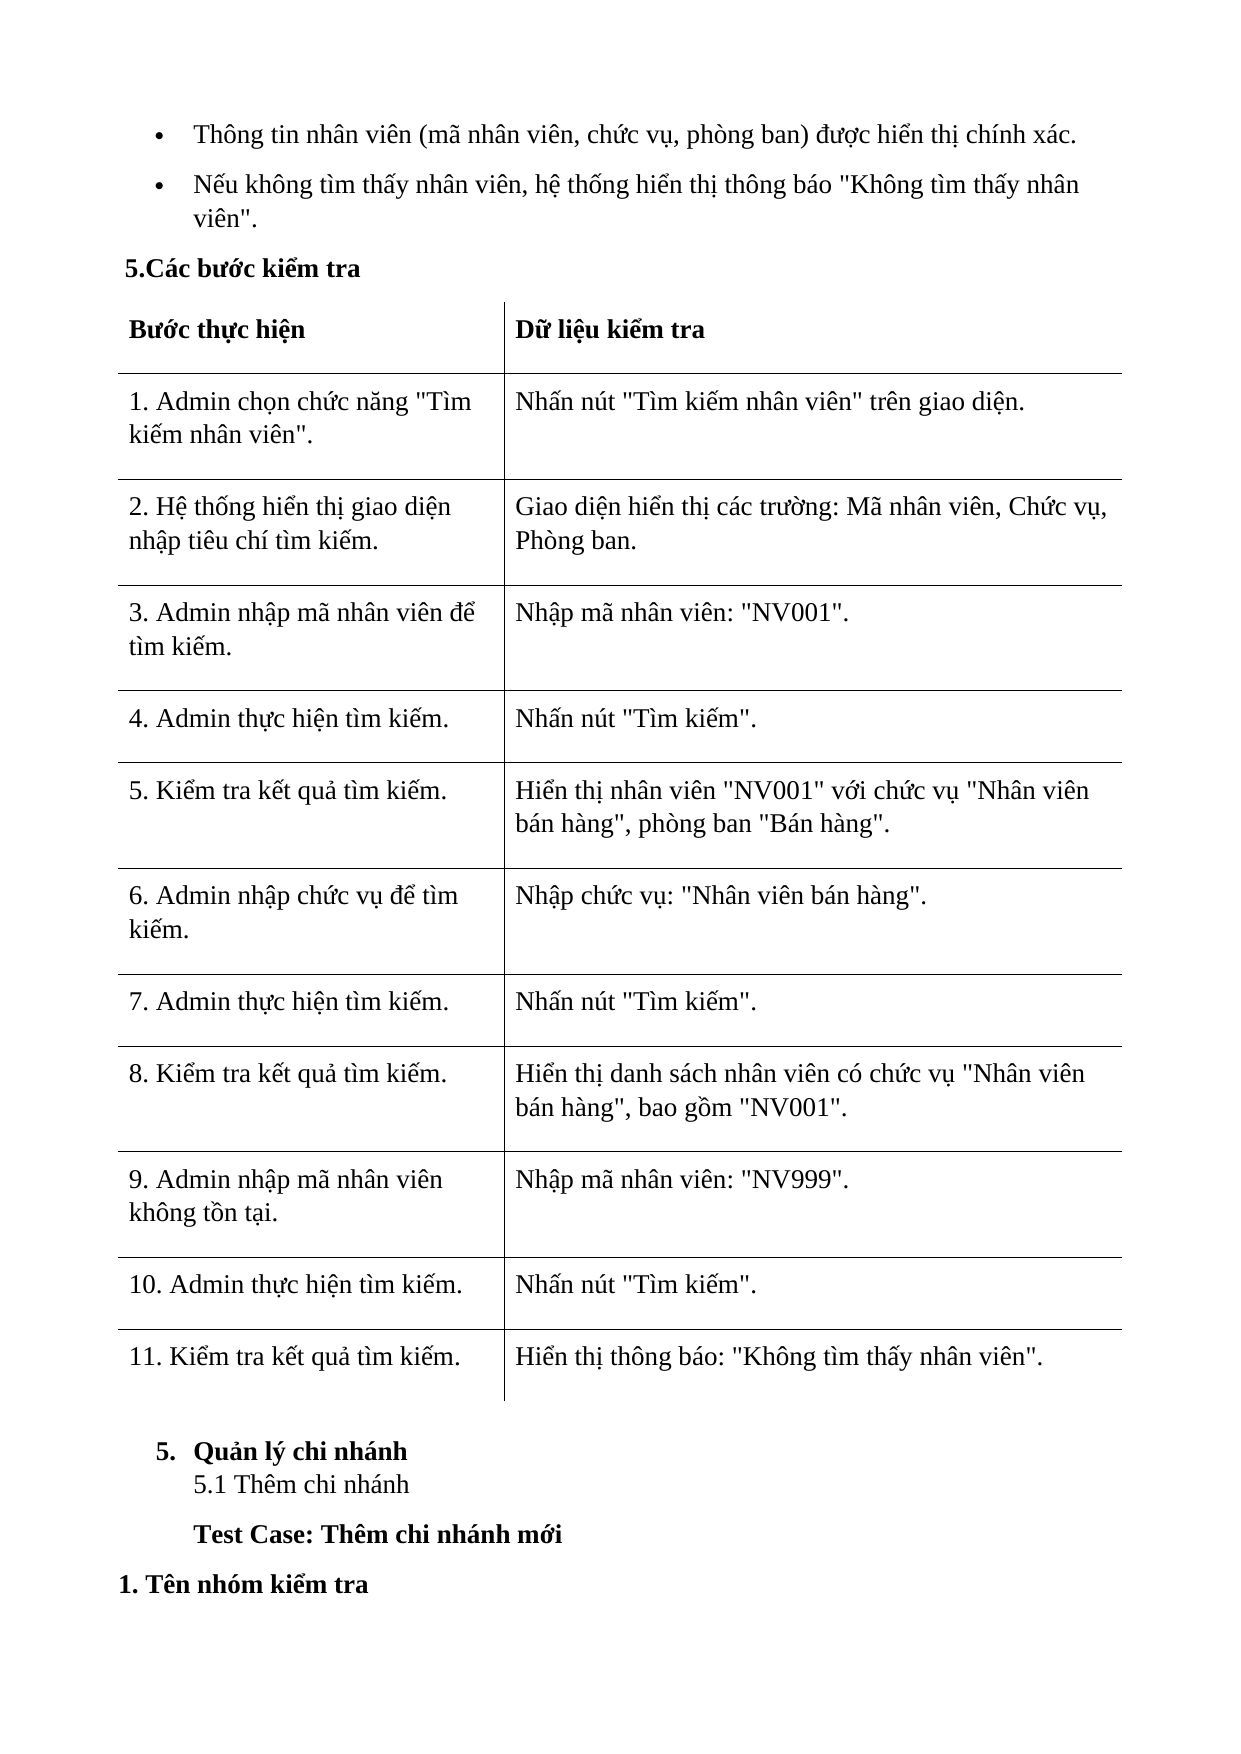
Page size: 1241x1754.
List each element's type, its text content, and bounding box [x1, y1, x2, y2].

table_cell Hiển thị danh sách nhân viên có chức vụ "Nhân viên bán hàng", bao gồm "NV001". [505, 1047, 1122, 1151]
list Quản lý chi nhánh [156, 1434, 1122, 1466]
table_cell 1. Admin chọn chức năng "Tìm kiếm nhân viên". [118, 374, 504, 479]
text 1. Tên nhóm kiểm tra [118, 1568, 1122, 1600]
table_cell Nhập mã nhân viên: "NV999". [505, 1152, 1122, 1257]
table_cell Nhấn nút "Tìm kiếm nhân viên" trên giao diện. [505, 374, 1122, 479]
table_cell Nhập mã nhân viên: "NV001". [505, 586, 1122, 690]
table_cell 10. Admin thực hiện tìm kiếm. [118, 1258, 504, 1329]
list Thông tin nhân viên (mã nhân viên, chức vụ, phòng ban) được hiển thị chính xác. [156, 118, 1122, 149]
text Test Case: Thêm chi nhánh mới [118, 1518, 1122, 1549]
table_cell 7. Admin thực hiện tìm kiếm. [118, 975, 504, 1046]
table_cell 9. Admin nhập mã nhân viên không tồn tại. [118, 1152, 504, 1257]
table_cell Giao diện hiển thị các trường: Mã nhân viên, Chức vụ, Phòng ban. [505, 480, 1122, 584]
table_cell Nhấn nút "Tìm kiếm". [505, 975, 1122, 1046]
table_cell 5. Kiểm tra kết quả tìm kiếm. [118, 763, 504, 868]
list 5.1 Thêm chi nhánh [193, 1468, 1122, 1499]
list Nếu không tìm thấy nhân viên, hệ thống hiển thị thông báo "Không tìm thấy nhân viên". [156, 168, 1122, 233]
table_header Bước thực hiện [118, 302, 504, 373]
table_cell Nhấn nút "Tìm kiếm". [505, 1258, 1122, 1329]
table_cell 3. Admin nhập mã nhân viên để tìm kiếm. [118, 586, 504, 690]
table_cell 6. Admin nhập chức vụ để tìm kiếm. [118, 869, 504, 973]
table_cell 4. Admin thực hiện tìm kiếm. [118, 691, 504, 762]
table_cell Hiển thị nhân viên "NV001" với chức vụ "Nhân viên bán hàng", phòng ban "Bán hàng". [505, 763, 1122, 868]
table_cell Nhập chức vụ: "Nhân viên bán hàng". [505, 869, 1122, 973]
table_header Dữ liệu kiểm tra [505, 302, 1122, 373]
table_cell Hiển thị thông báo: "Không tìm thấy nhân viên". [505, 1330, 1122, 1401]
table_cell 11. Kiểm tra kết quả tìm kiếm. [118, 1330, 504, 1401]
table_cell Nhấn nút "Tìm kiếm". [505, 691, 1122, 762]
table_cell 2. Hệ thống hiển thị giao diện nhập tiêu chí tìm kiếm. [118, 480, 504, 584]
text 5.Các bước kiểm tra [118, 252, 1122, 283]
table_cell 8. Kiểm tra kết quả tìm kiếm. [118, 1047, 504, 1151]
